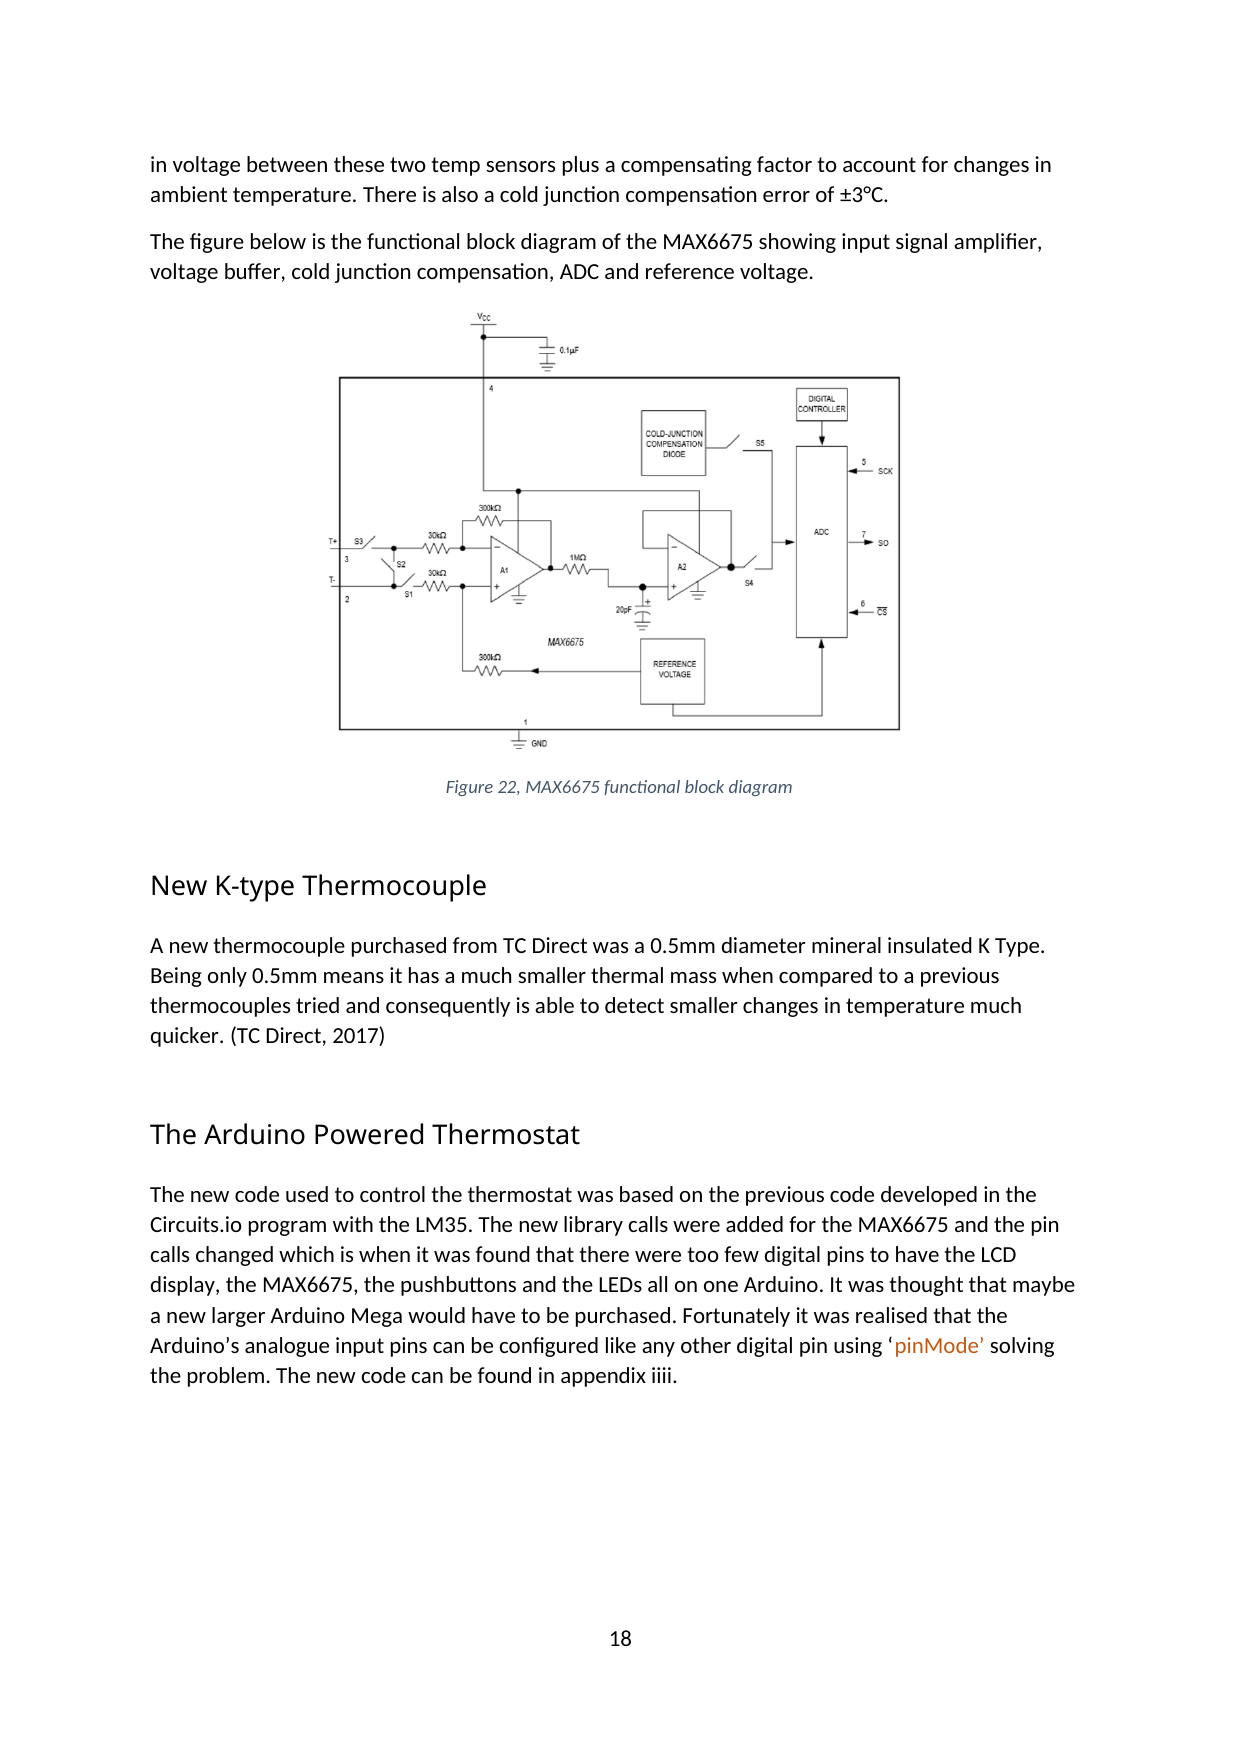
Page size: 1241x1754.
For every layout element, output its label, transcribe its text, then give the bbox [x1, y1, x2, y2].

picture [311, 304, 929, 757]
subtitle New K-type Thermocouple [150, 866, 1090, 903]
subtitle The Arduino Powered Thermostat [150, 1115, 1090, 1152]
text A new thermocouple purchased from TC Direct was a 0.5mm diameter mineral insulated K Type. Being only 0.5mm means it has a much smaller thermal mass when compared to a previous thermocouples tried and consequently is able to detect smaller changes in temperature much quicker. [150, 931, 1090, 1049]
text The figure below is the functional block diagram of the MAX6675 showing input signal amplifier, voltage buffer, cold junction compensation, ADC and reference voltage. [150, 227, 1090, 285]
text The new code used to control the thermostat was based on the previous code developed in the Circuits.io program with the LM35. The new library calls were added for the MAX6675 and the pin calls changed which is when it was found that there were too few digital pins to have the LCD display, the MAX6675, the pushbuttons and the LEDs all on one Arduino. It was thought that maybe a new larger Arduino Mega would have to be purchased. Fortunately it was realised that the Arduino’s analogue input pins can be configured like any other digital pin using ‘pinMode’ solving the problem. The new code can be found in appendix iiii. [150, 1180, 1090, 1389]
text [150, 150, 1090, 208]
